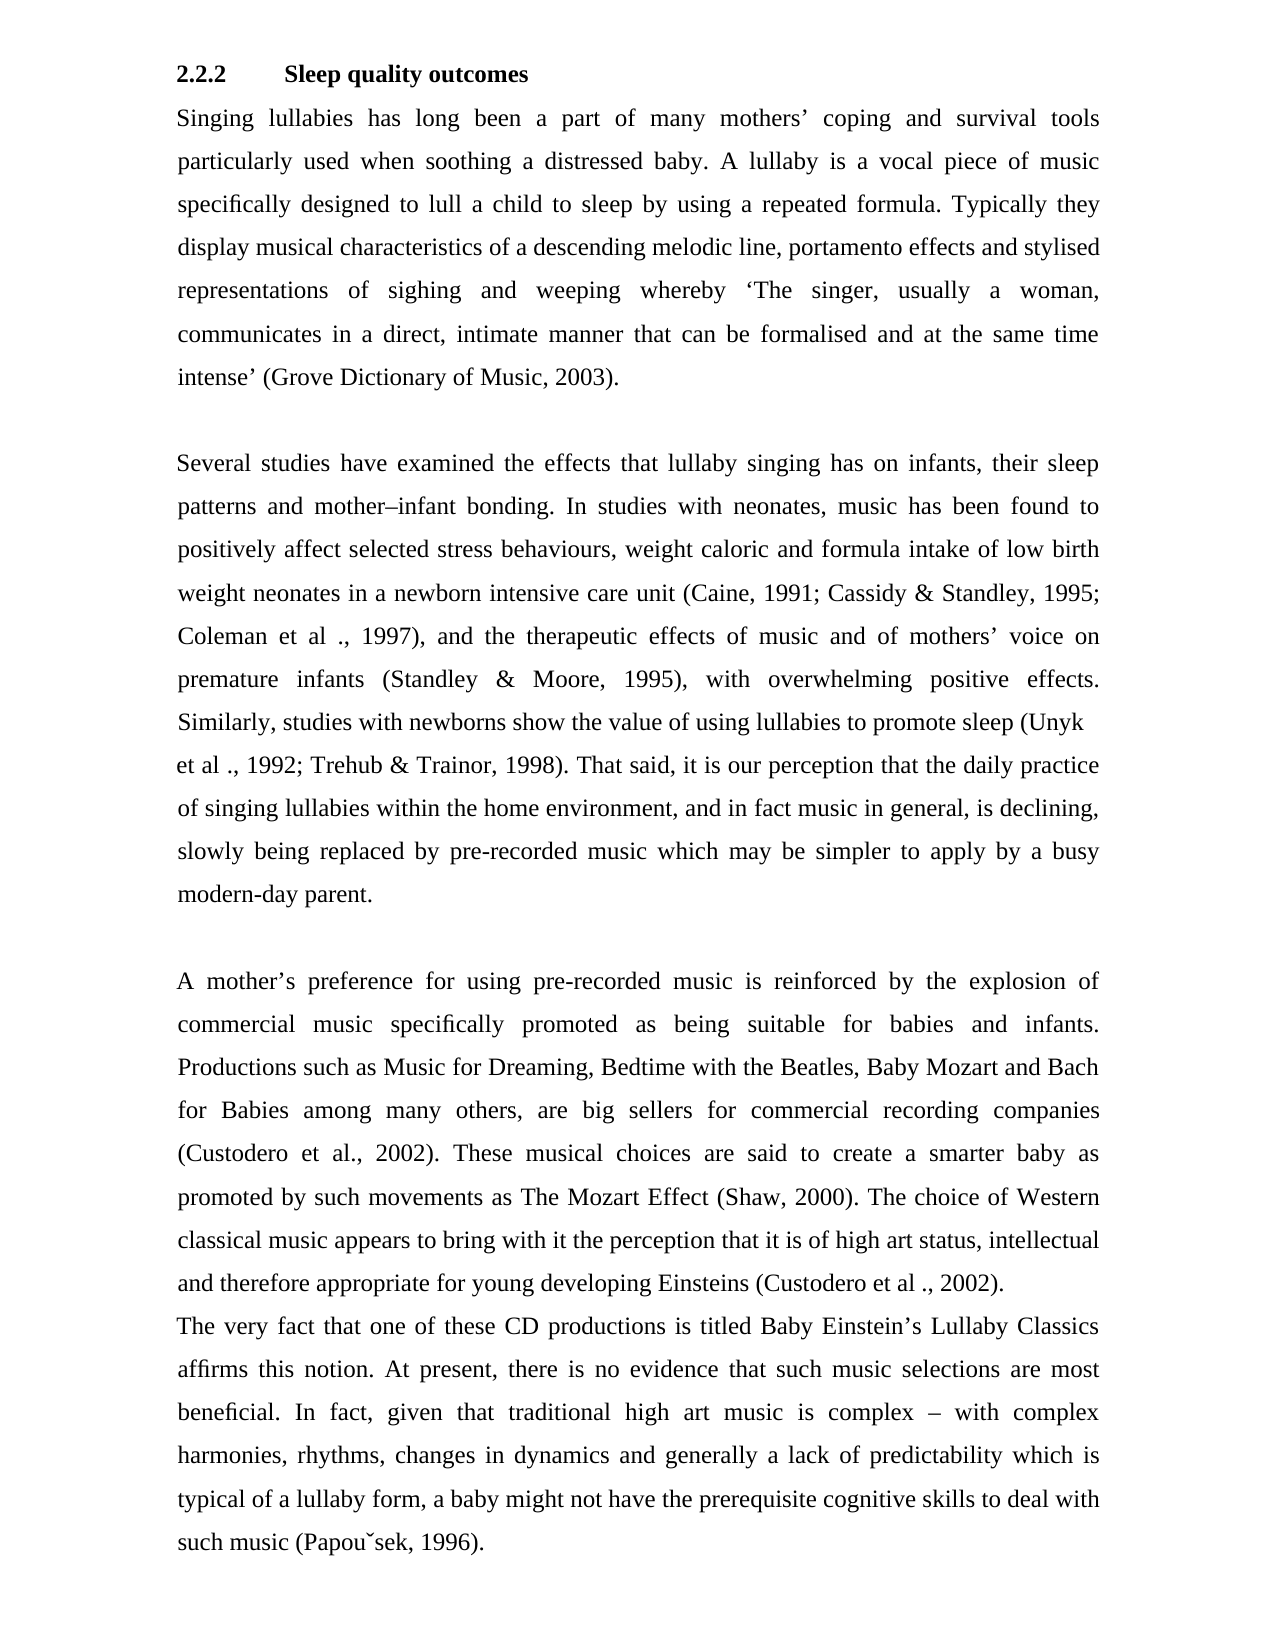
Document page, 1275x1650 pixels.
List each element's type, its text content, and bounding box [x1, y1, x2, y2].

subtitle 2.2.2 Sleep quality outcomes [176, 59, 1188, 88]
text A mother’s preference for using pre-recorded music is reinforced by the explosion of commercial music speciﬁcally promoted as being suitable for babies and infants. Productions such as Music for Dreaming, Bedtime with the Beatles, Baby Mozart and Bach for Babies among many others, are big sellers for commercial recording companies (Custodero et al., 2002). These musical choices are said to create a smarter baby as promoted by such movements as The Mozart Effect (Shaw, 2000). The choice of Western classical music appears to bring with it the perception that it is of high art status, intellectual and therefore appropriate for young developing Einsteins (Custodero et al ., 2002). [176, 966, 1101, 1297]
text The very fact that one of these CD productions is titled Baby Einstein’s Lullaby Classics afﬁrms this notion. At present, there is no evidence that such music selections are most beneﬁcial. In fact, given that traditional high art music is complex – with complex harmonies, rhythms, changes in dynamics and generally a lack of predictability which is typical of a lullaby form, a baby might not have the prerequisite cognitive skills to deal with such music (Papouˇsek, 1996). [176, 1311, 1101, 1556]
text Singing lullabies has long been a part of many mothers’ coping and survival tools particularly used when soothing a distressed baby. A lullaby is a vocal piece of music speciﬁcally designed to lull a child to sleep by using a repeated formula. Typically they display musical characteristics of a descending melodic line, portamento effects and stylised representations of sighing and weeping whereby ‘The singer, usually a woman, communicates in a direct, intimate manner that can be formalised and at the same time intense’ (Grove Dictionary of Music, 2003). [176, 103, 1101, 391]
text Several studies have examined the effects that lullaby singing has on infants, their sleep patterns and mother–infant bonding. In studies with neonates, music has been found to positively affect selected stress behaviours, weight caloric and formula intake of low birth weight neonates in a newborn intensive care unit (Caine, 1991; Cassidy & Standley, 1995; Coleman et al ., 1997), and the therapeutic effects of music and of mothers’ voice on premature infants (Standley & Moore, 1995), with overwhelming positive effects. Similarly, studies with newborns show the value of using lullabies to promote sleep (Unyk [176, 448, 1101, 736]
text et al ., 1992; Trehub & Trainor, 1998). That said, it is our perception that the daily practice of singing lullabies within the home environment, and in fact music in general, is declining, slowly being replaced by pre-recorded music which may be simpler to apply by a busy modern-day parent. [176, 750, 1101, 908]
